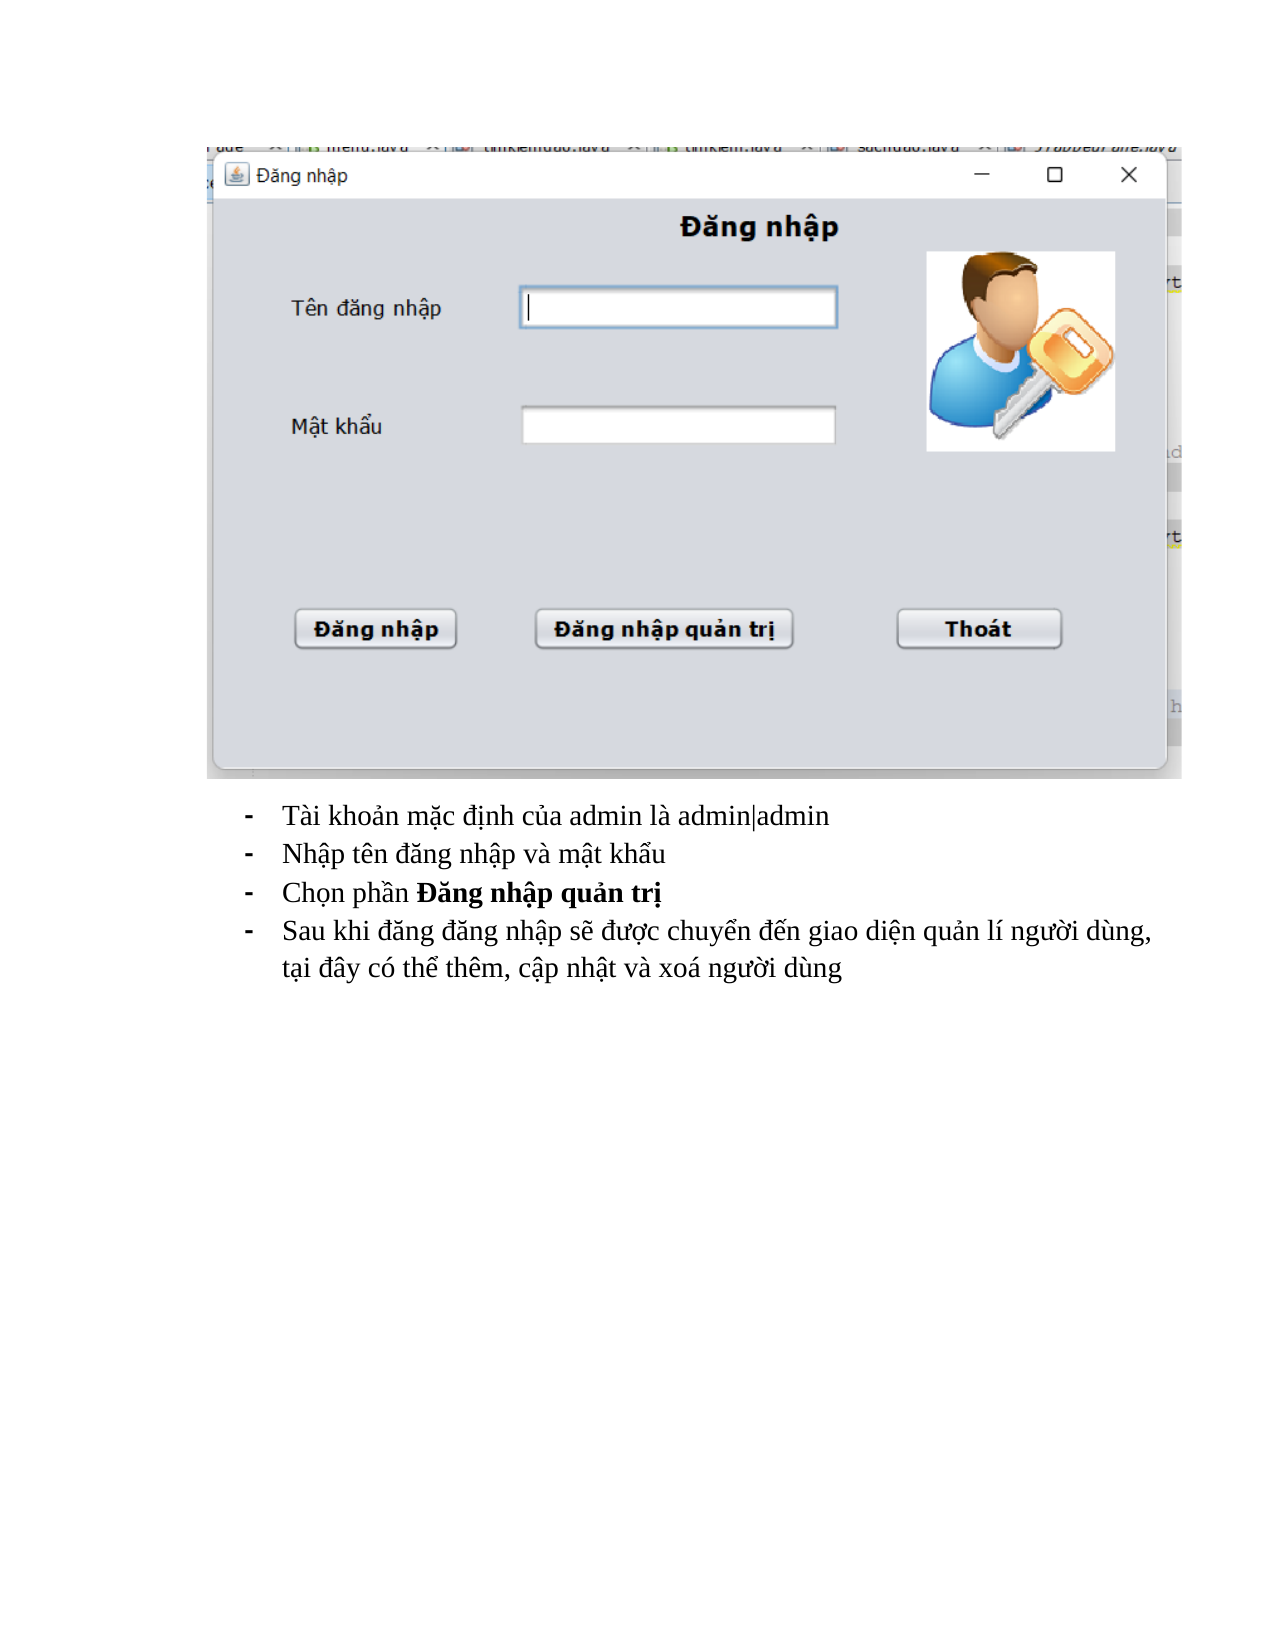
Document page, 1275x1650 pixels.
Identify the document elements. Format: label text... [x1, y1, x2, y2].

list Tài khoản mặc định của admin là admin|admin [244, 797, 1157, 832]
list Nhập tên đăng nhập và mật khẩu [244, 835, 1157, 871]
list Sau khi đăng đăng nhập sẽ được chuyển đến giao diện quản lí người dùng, tại đây có thể thêm, cập nhật và xoá người dùng [244, 912, 1157, 984]
list Chọn phần Đăng nhập quản trị [244, 874, 1157, 909]
picture [206, 147, 1182, 779]
